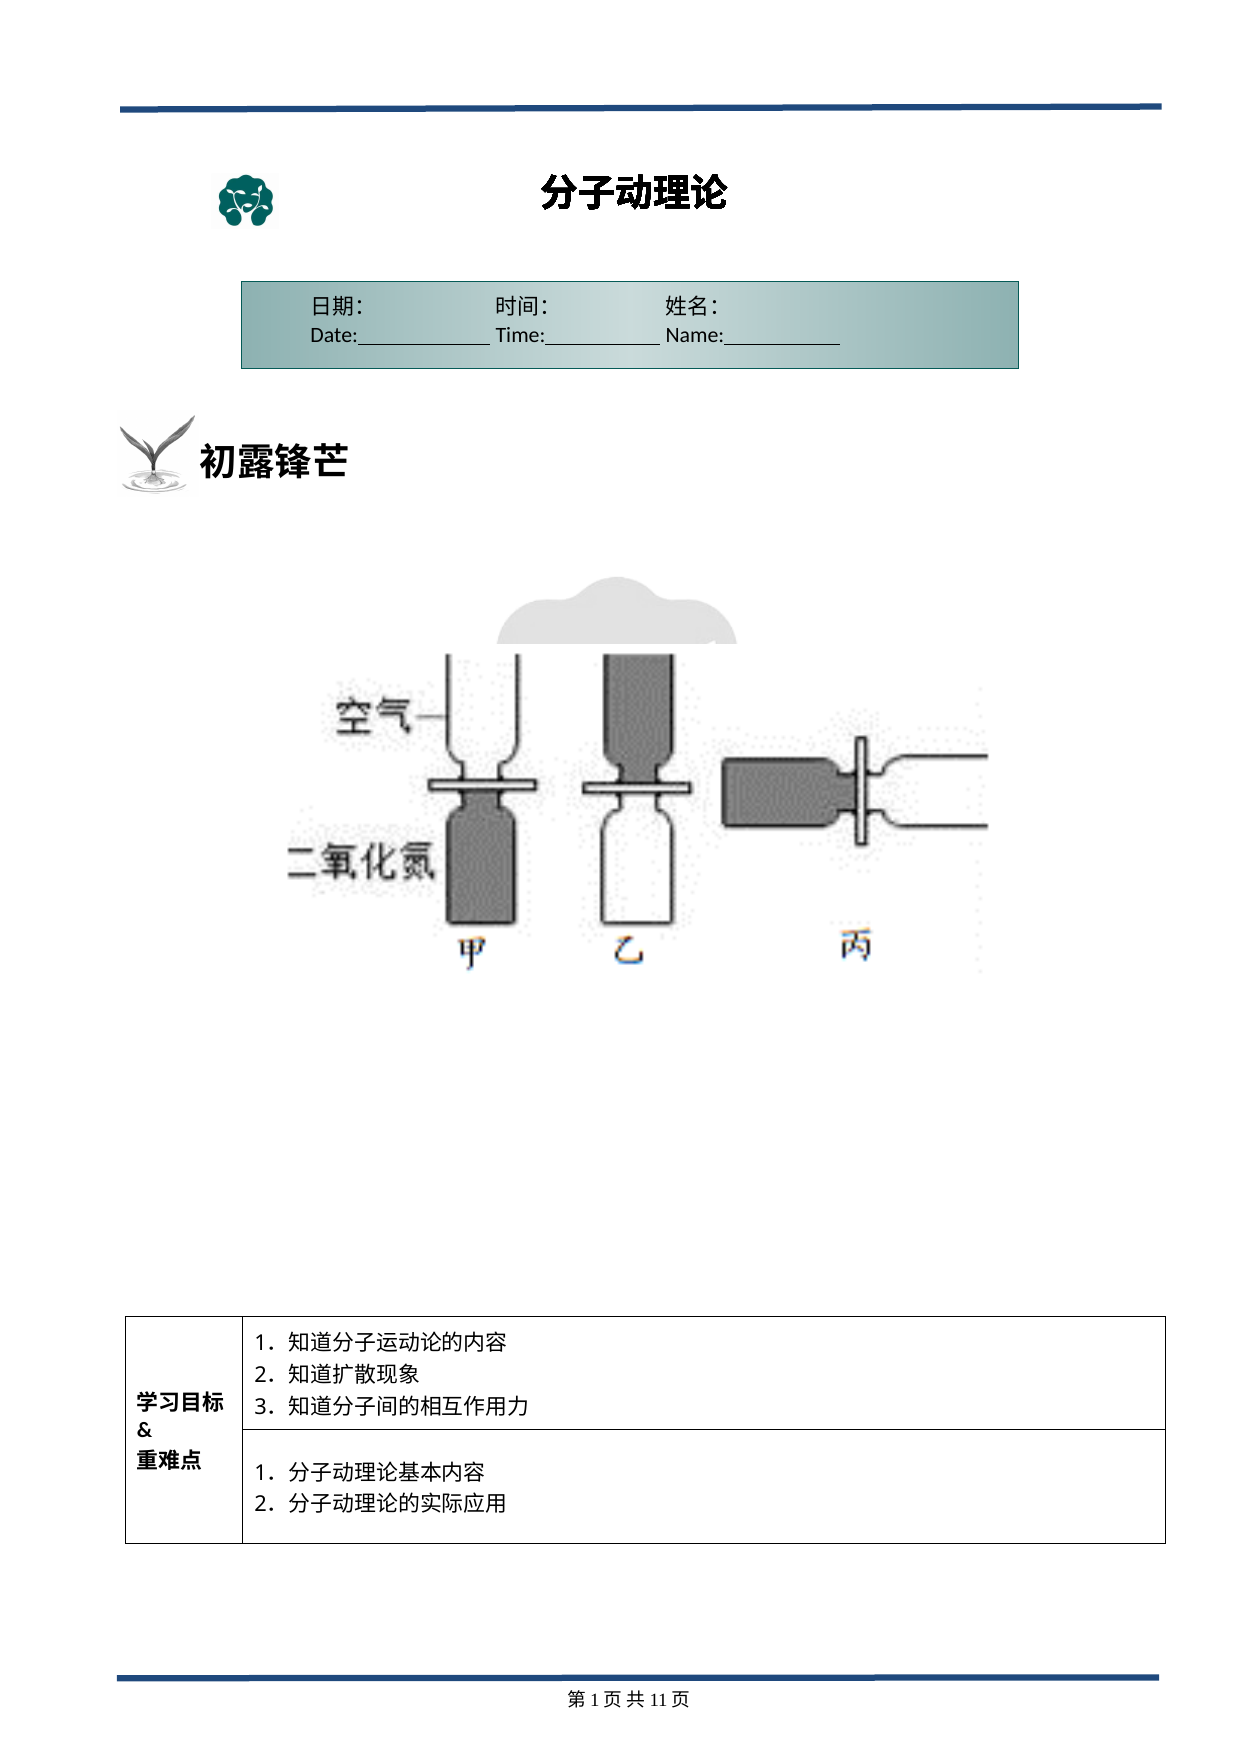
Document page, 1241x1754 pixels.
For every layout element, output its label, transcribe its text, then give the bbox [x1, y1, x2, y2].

title 初露锋芒 [117, 410, 1159, 508]
table_header 学习目标& 重难点 [126, 1317, 242, 1543]
table_header 1．知道分子运动论的内容 2．知道扩散现象 3．知道分子间的相互作用力 [243, 1317, 1165, 1429]
table_cell 1．分子动理论基本内容 2．分子动理论的实际应用 [243, 1430, 1165, 1543]
picture [268, 644, 1001, 980]
